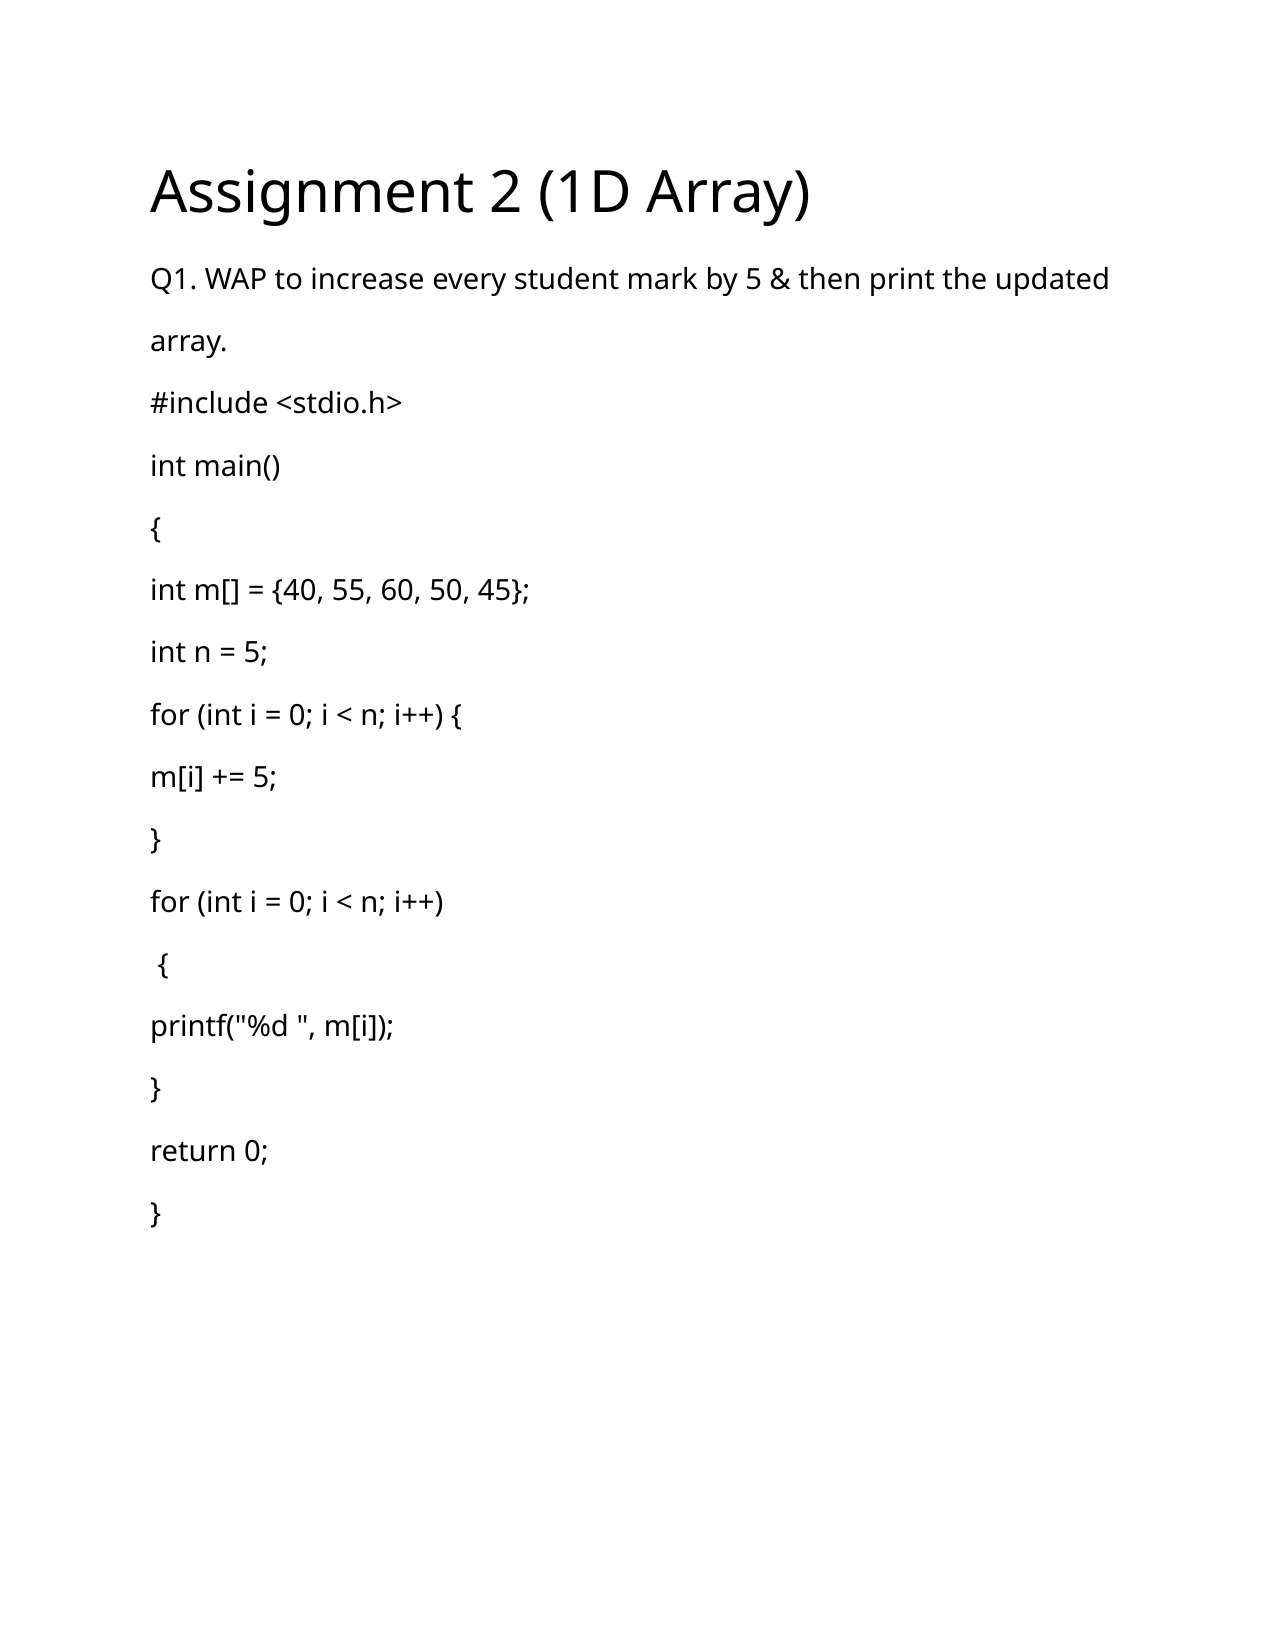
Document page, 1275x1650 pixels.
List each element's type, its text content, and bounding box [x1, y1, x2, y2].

text printf("%d ", m[i]); [150, 1006, 1125, 1045]
text #include <stdio.h> [150, 383, 1125, 422]
text for (int i = 0; i < n; i++) [150, 881, 1125, 921]
text int main() [150, 445, 1125, 484]
text } [150, 1192, 1125, 1232]
text } [150, 1068, 1125, 1107]
text } [150, 819, 1125, 858]
text int m[] = {40, 55, 60, 50, 45}; [150, 569, 1125, 609]
text for (int i = 0; i < n; i++) { [150, 694, 1125, 734]
text Assignment 2 (1D Array) [150, 150, 1125, 229]
text { [150, 943, 1125, 983]
text { [150, 507, 1125, 547]
text m[i] += 5; [150, 756, 1125, 796]
text array. [150, 320, 1125, 360]
text Q1. WAP to increase every student mark by 5 & then print the updated [150, 258, 1125, 298]
text return 0; [150, 1130, 1125, 1170]
text int n = 5; [150, 632, 1125, 671]
